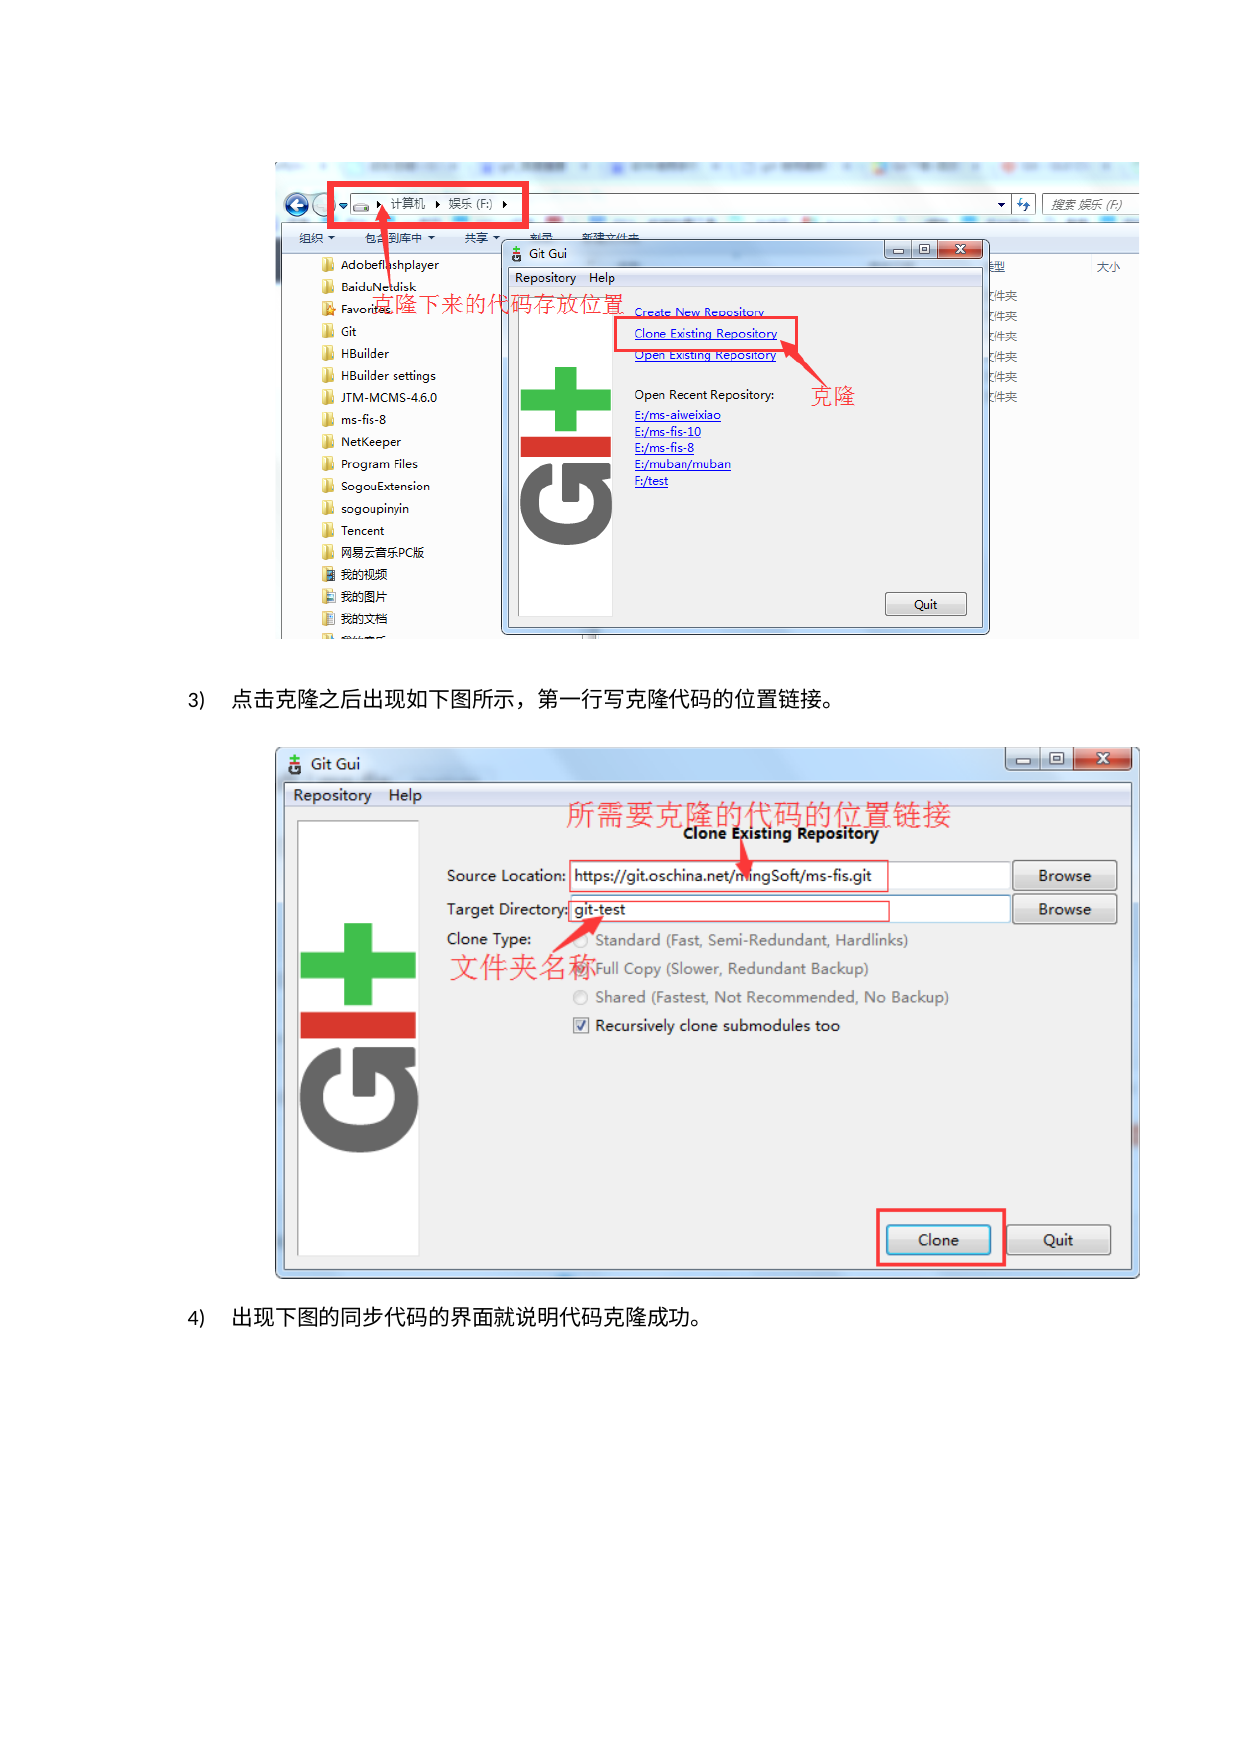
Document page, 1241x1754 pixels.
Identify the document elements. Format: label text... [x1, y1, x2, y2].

picture [275, 162, 1140, 639]
list 出现下图的同步代码的界面就说明代码克隆成功。 [187, 1299, 1053, 1332]
picture [275, 747, 1140, 1279]
list 点击克隆之后出现如下图所示，第一行写克隆代码的位置链接。 [187, 682, 1053, 714]
